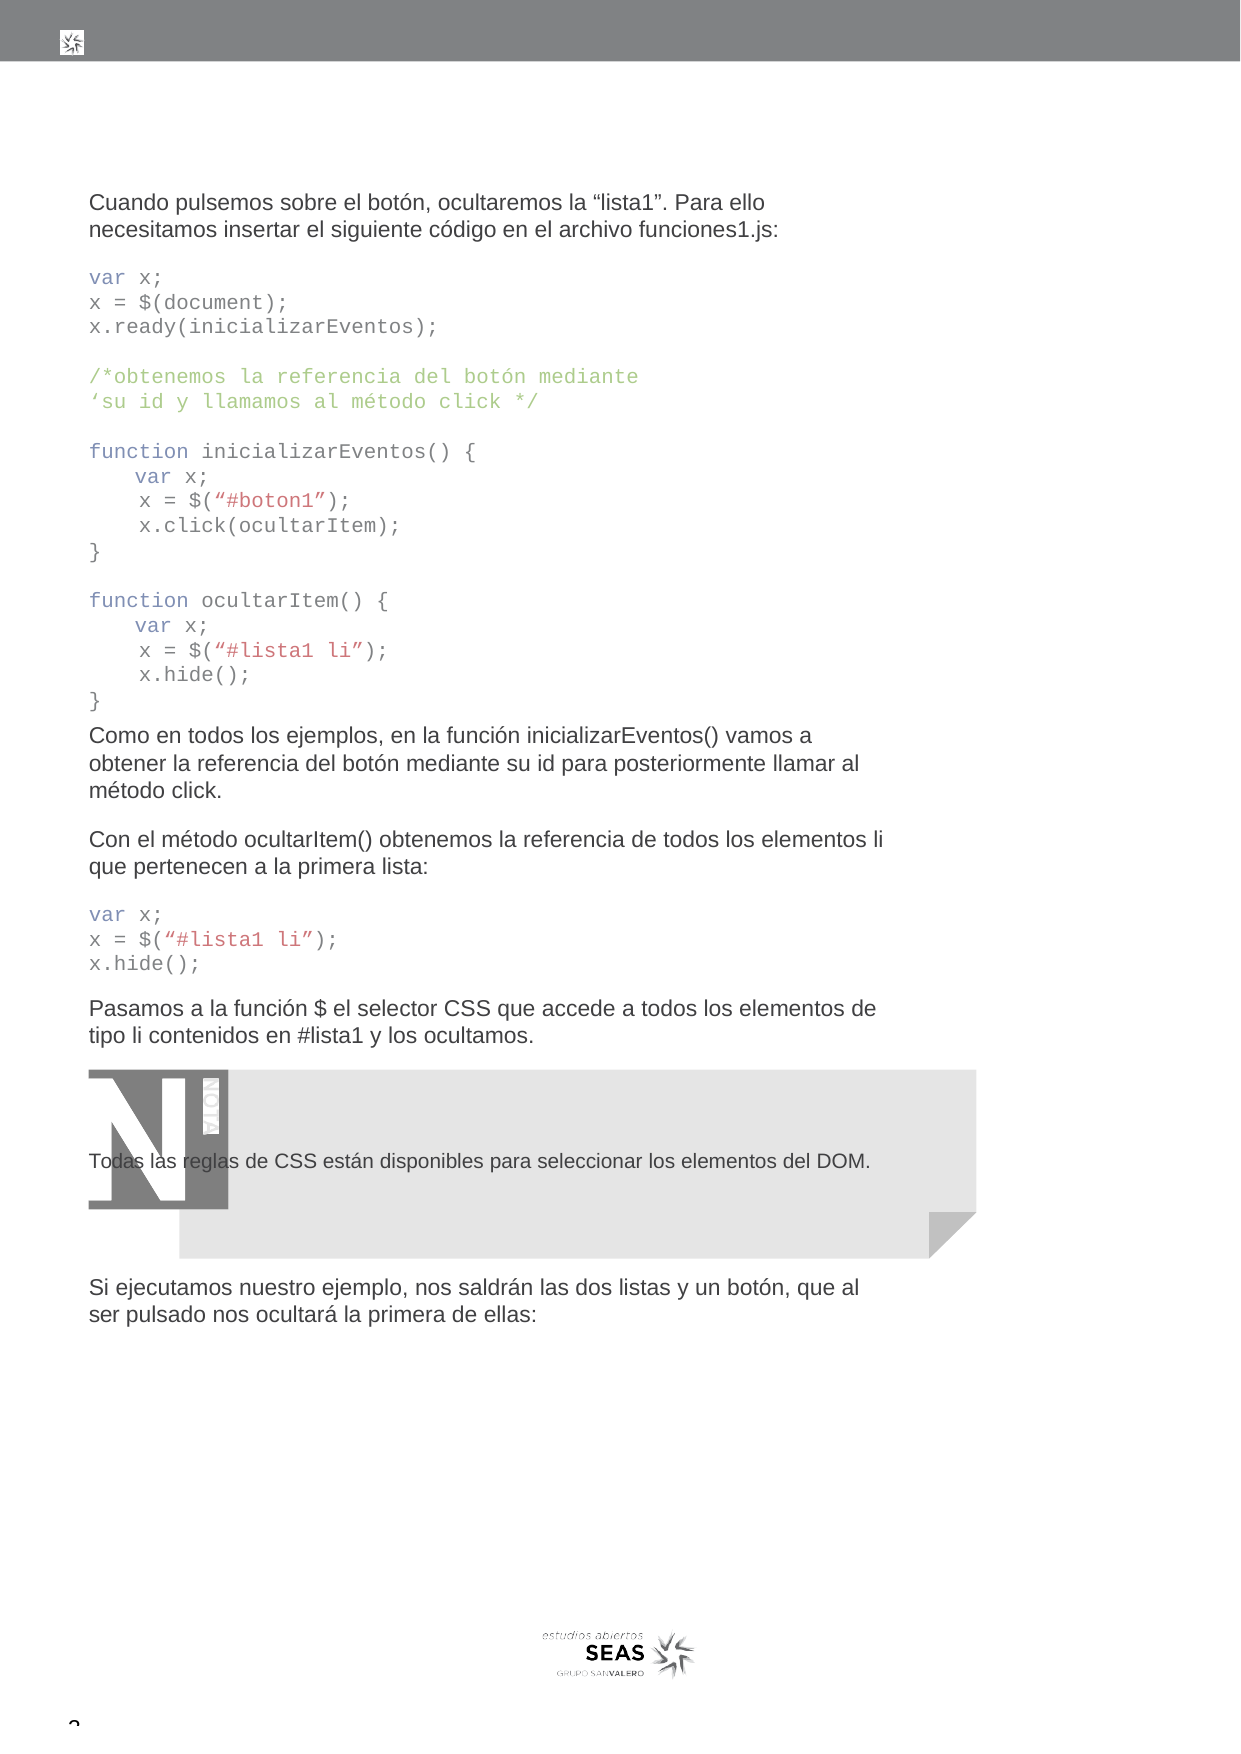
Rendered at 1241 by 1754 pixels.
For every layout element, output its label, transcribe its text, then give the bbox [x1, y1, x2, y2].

text Con el método ocultarItem() obtenemos la referencia de todos los elementos li que pertenecen a la primera lista: [88, 826, 887, 879]
text } [88, 689, 1240, 713]
text var x; [88, 903, 1240, 927]
text x = $(“#lista1 li”); x.hide(); [88, 928, 340, 977]
picture [59, 30, 85, 56]
text function inicializarEventos() { var x; [88, 441, 502, 489]
text x = $(document); x.ready(inicializarEventos); [88, 292, 440, 340]
picture [542, 1628, 698, 1680]
text } [88, 540, 1240, 564]
text function ocultarItem() { var x; [88, 590, 403, 638]
text Cuando pulsemos sobre el botón, ocultaremos la “lista1”. Para ello necesitamos insertar el siguiente código en el archivo funciones1.js: [88, 189, 887, 242]
text Pasamos a la función $ el selector CSS que accede a todos los elementos de tipo li contenidos en #lista1 y los ocultamos. [88, 995, 887, 1048]
picture [203, 1078, 219, 1135]
text x = $(“#lista1 li”); x.hide(); [138, 639, 390, 688]
text var x; [88, 267, 1240, 290]
text /*obtenemos la referencia del botón mediante ‘su id y llamamos al método click */ [88, 366, 640, 415]
text Si ejecutamos nuestro ejemplo, nos saldrán las dos listas y un botón, que al ser pulsado nos ocultará la primera de ellas: [88, 1274, 887, 1327]
text x = $(“#boton1”); x.click(ocultarItem); [138, 491, 403, 539]
text Como en todos los ejemplos, en la función inicializarEventos() vamos a obtener la referencia del botón mediante su id para posteriormente llamar al método click. [88, 722, 888, 803]
